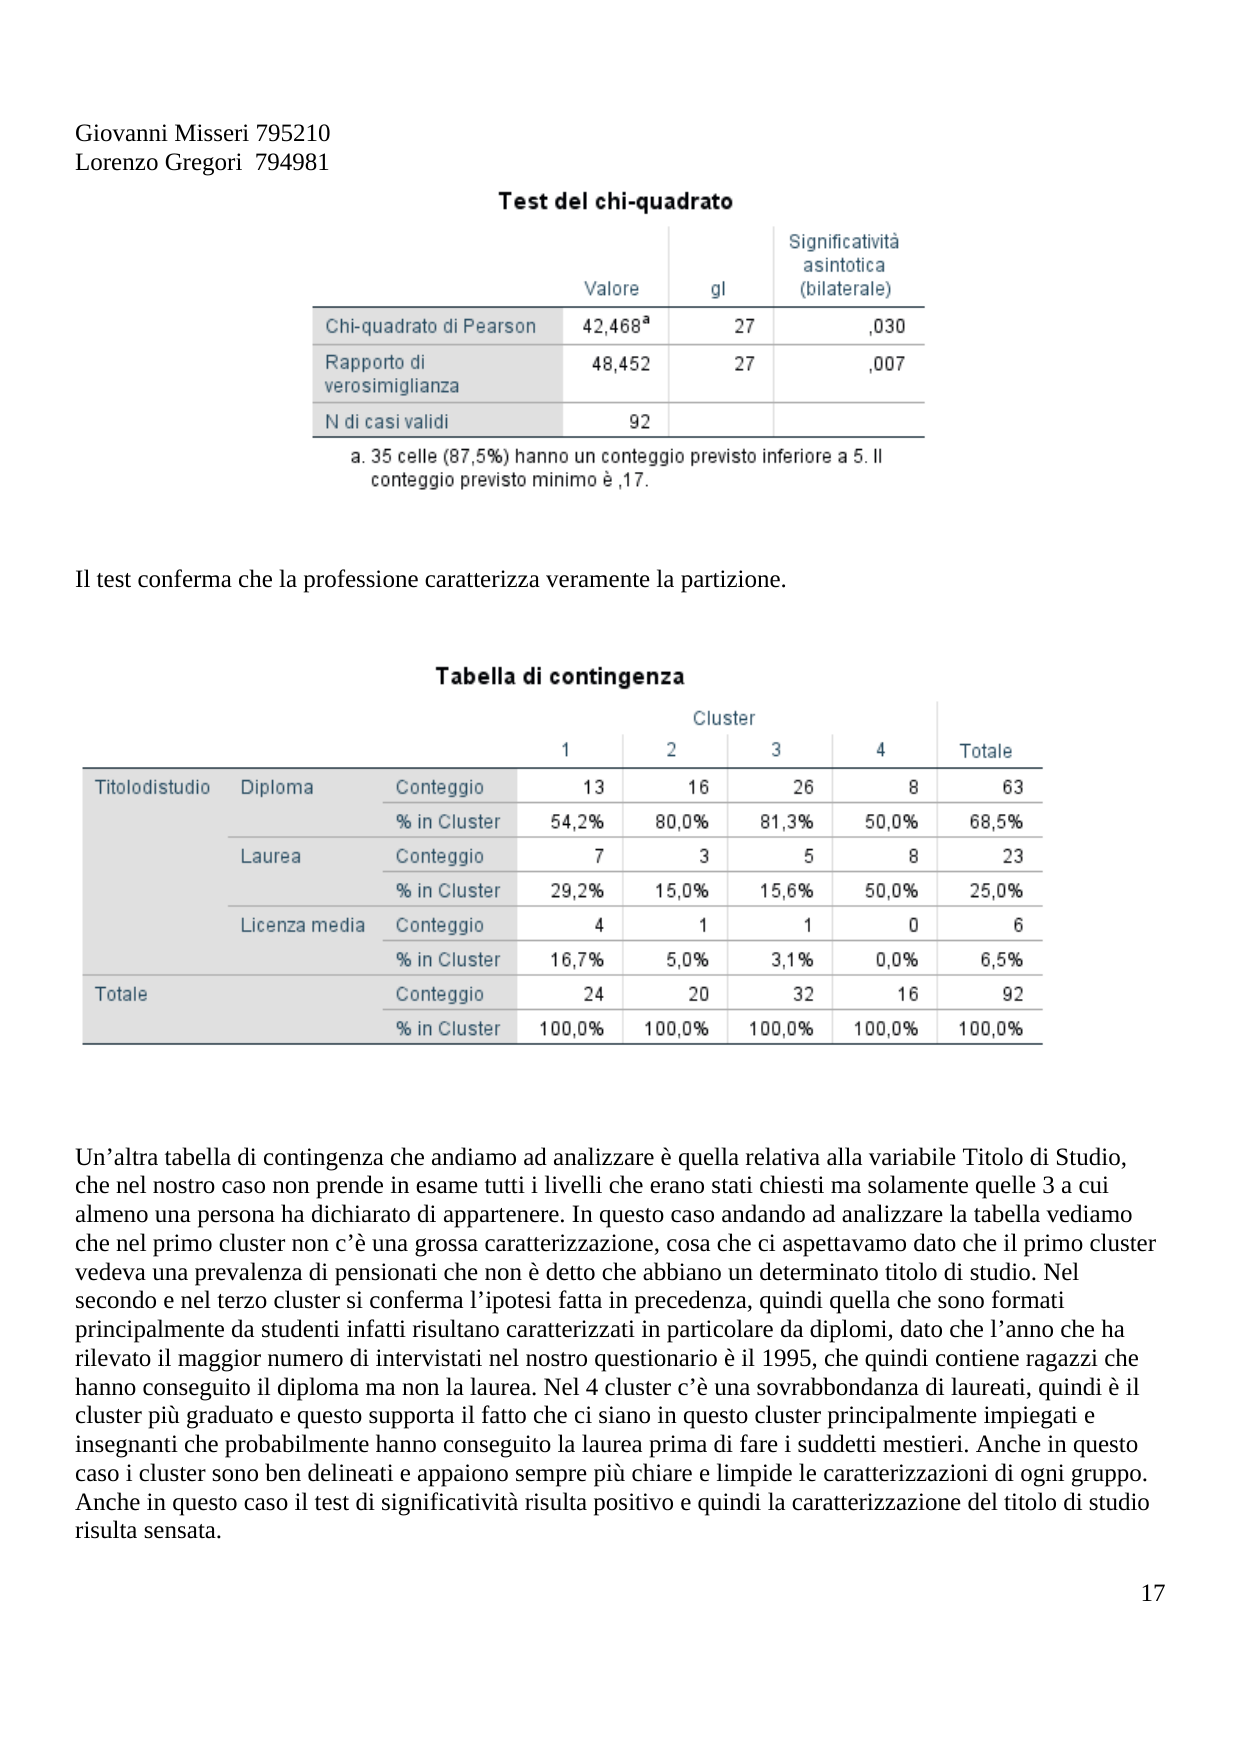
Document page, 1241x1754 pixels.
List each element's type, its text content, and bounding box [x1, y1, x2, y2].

picture [305, 175, 935, 507]
text Un’altra tabella di contingenza che andiamo ad analizzare è quella relativa alla variabile Titolo di Studio, che nel nostro caso non prende in esame tutti i livelli che erano stati chiesti ma solamente quelle 3 a cui almeno una persona ha dichiarato di appartenere. In questo caso andando ad analizzare la tabella vediamo che nel primo cluster non c’è una grossa caratterizzazione, cosa che ci aspettavamo dato che il primo cluster vedeva una prevalenza di pensionati che non è detto che abbiano un determinato titolo di studio. Nel secondo e nel terzo cluster si conferma l’ipotesi fatta in precedenza, quindi quella che sono formati principalmente da studenti infatti risultano caratterizzati in particolare da diplomi, dato che l’anno che ha rilevato il maggior numero di intervistati nel nostro questionario è il 1995, che quindi contiene ragazzi che hanno conseguito il diploma ma non la laurea. Nel 4 cluster c’è una sovrabbondanza di laureati, quindi è il cluster più graduato e questo supporta il fatto che ci siano in questo cluster principalmente impiegati e insegnanti che probabilmente hanno conseguito la laurea prima di fare i suddetti mestieri. Anche in questo caso i cluster sono ben delineati e appaiono sempre più chiare e limpide le caratterizzazioni di ogni gruppo. Anche in questo caso il test di significatività risulta positivo e quindi la caratterizzazione del titolo di studio risulta sensata. [75, 1142, 1165, 1544]
text Il test conferma che la professione caratterizza veramente la partizione. [75, 564, 1165, 593]
picture [75, 650, 1054, 1056]
